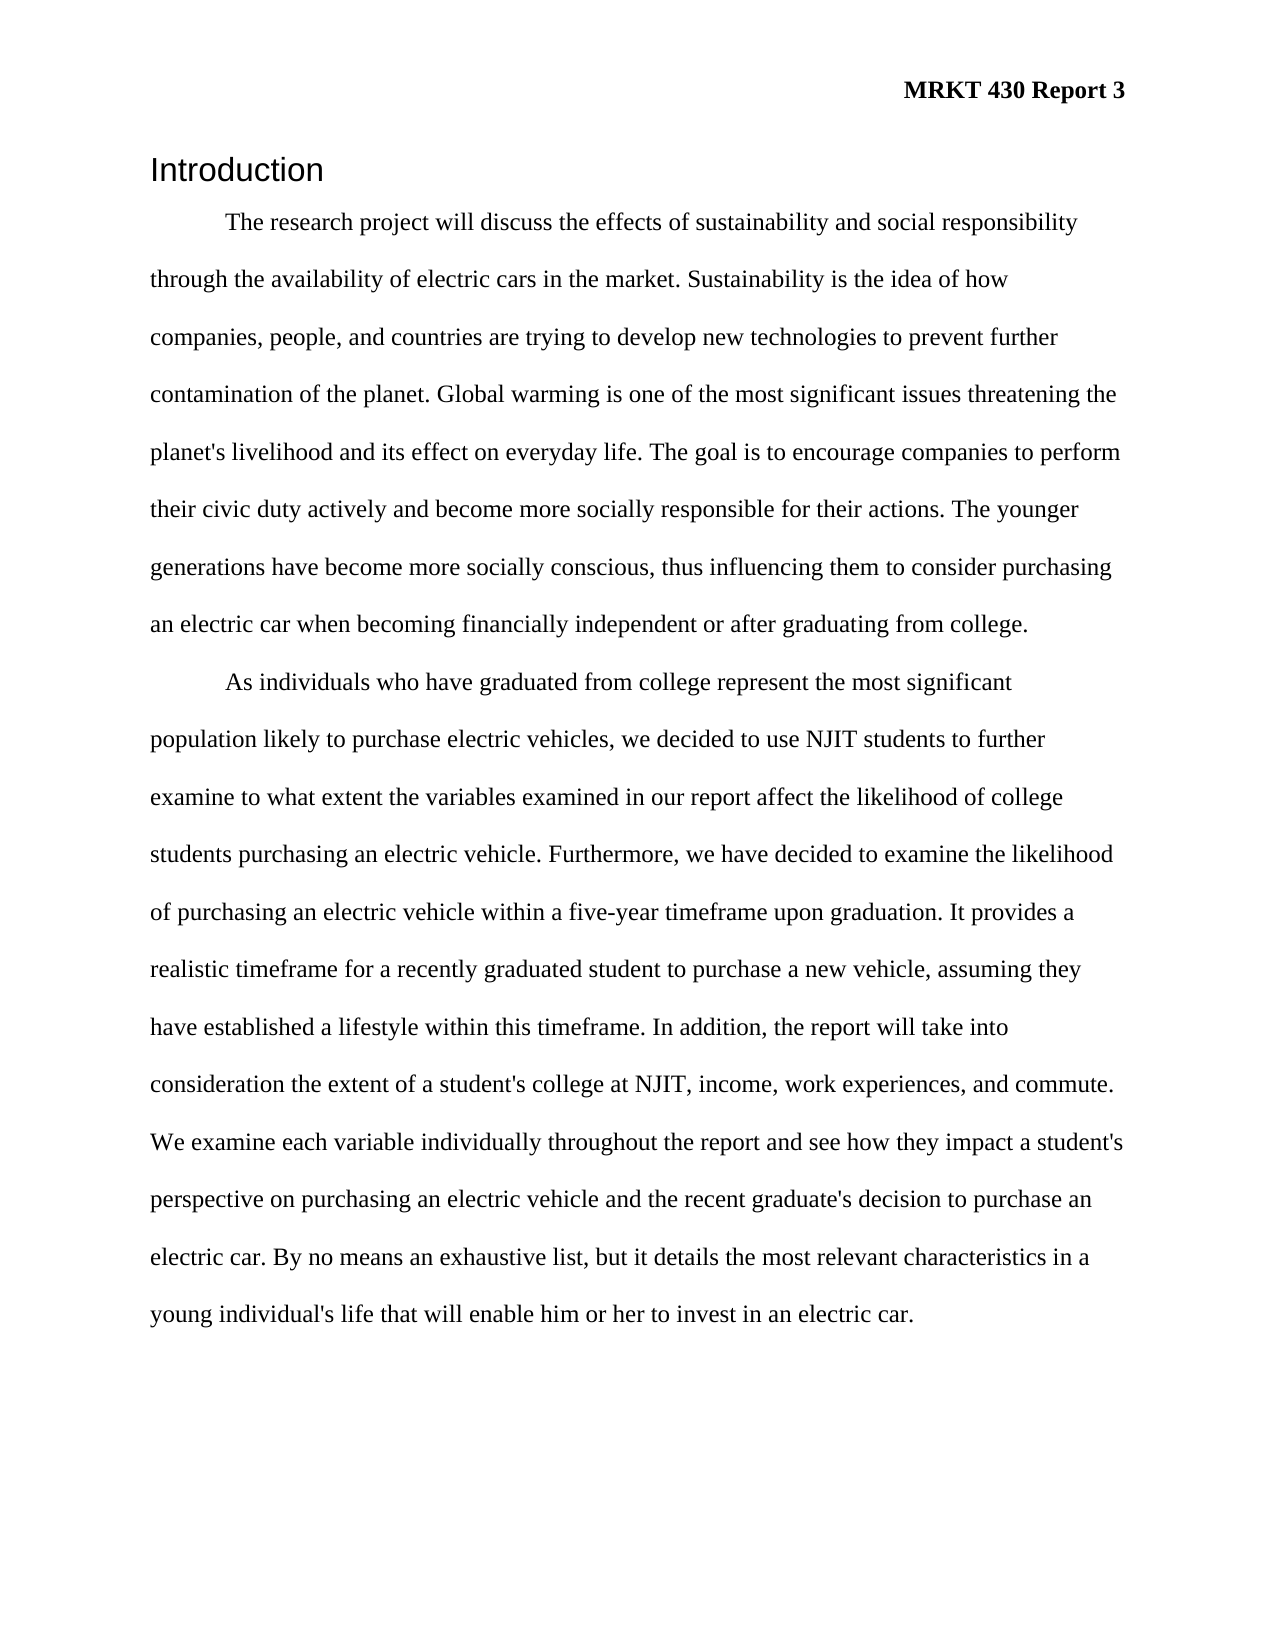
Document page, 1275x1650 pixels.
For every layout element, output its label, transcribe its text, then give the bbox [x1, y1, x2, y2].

text The research project will discuss the effects of sustainability and social responsibility through the availability of electric cars in the market. Sustainability is the idea of how companies, people, and countries are trying to develop new technologies to prevent further contamination of the planet. Global warming is one of the most significant issues threatening the planet's livelihood and its effect on everyday life. The goal is to encourage companies to perform their civic duty actively and become more socially responsible for their actions. The younger generations have become more socially conscious, thus influencing them to consider purchasing an electric car when becoming financially independent or after graduating from college. [150, 207, 1125, 638]
text As individuals who have graduated from college represent the most significant population likely to purchase electric vehicles, we decided to use NJIT students to further examine to what extent the variables examined in our report affect the likelihood of college students purchasing an electric vehicle. Furthermore, we have decided to examine the likelihood of purchasing an electric vehicle within a five-year timeframe upon graduation. It provides a realistic timeframe for a recently graduated student to purchase a new vehicle, assuming they have established a lifestyle within this timeframe. In addition, the report will take into consideration the extent of a student's college at NJIT, income, work experiences, and commute. We examine each variable individually throughout the report and see how they impact a student's perspective on purchasing an electric vehicle and the recent graduate's decision to purchase an electric car. By no means an exhaustive list, but it details the most relevant characteristics in a young individual's life that will enable him or her to invest in an electric car. [150, 667, 1125, 1328]
subtitle Introduction [150, 150, 1125, 188]
